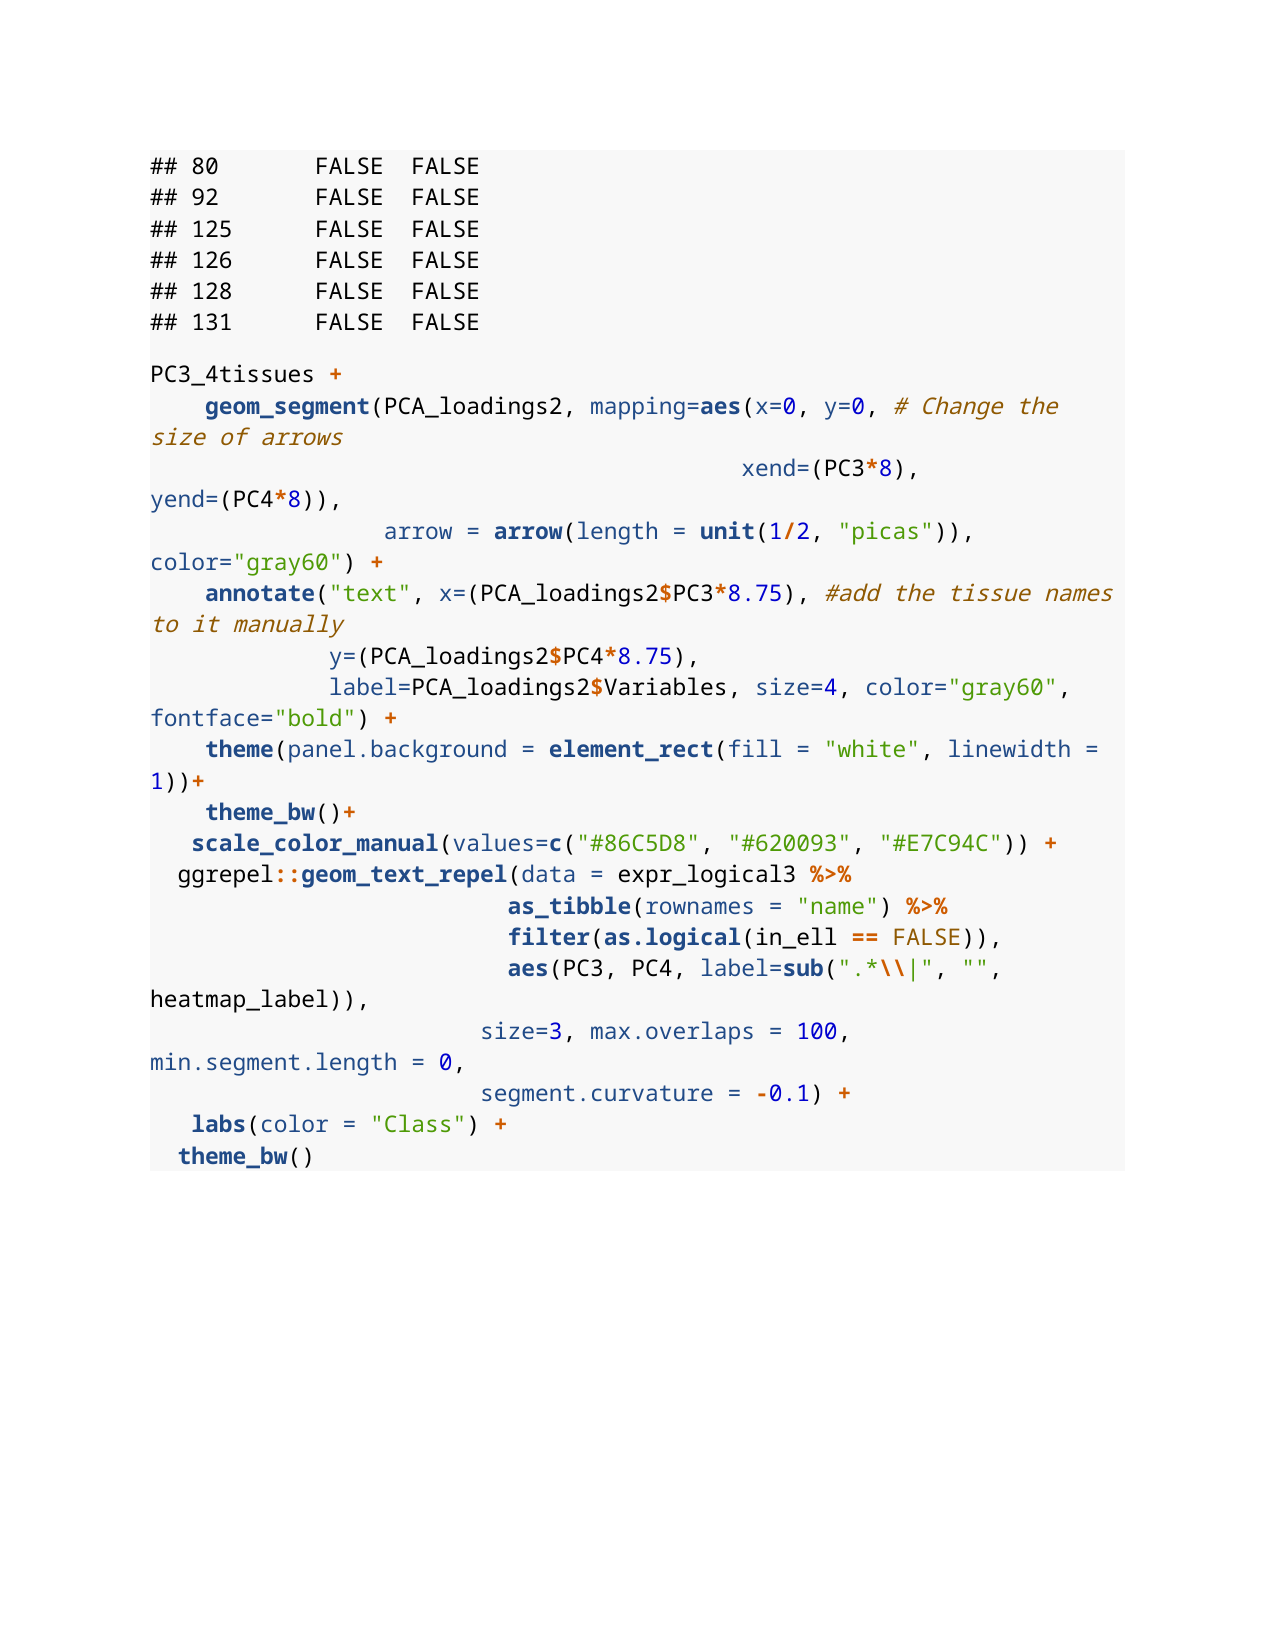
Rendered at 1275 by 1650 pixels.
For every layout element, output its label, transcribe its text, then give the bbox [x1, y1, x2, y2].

text PC3_4tissues + geom_segment(PCA_loadings2, mapping=aes(x=0, y=0, # Change the size of arrows xend=(PC3*8), yend=(PC4*8)), arrow = arrow(length = unit(1/2, "picas")), color="gray60") + annotate("text", x=(PCA_loadings2$PC3*8.75), #add the tissue names to it manually y=(PCA_loadings2$PC4*8.75), label=PCA_loadings2$Variables, size=4, color="gray60", fontface="bold") + theme(panel.background = element_rect(fill = "white", linewidth = 1))+ theme_bw()+ scale_color_manual(values=c("#86C5D8", "#620093", "#E7C94C")) + ggrepel::geom_text_repel(data = expr_logical3 %>% as_tibble(rownames = "name") %>% filter(as.logical(in_ell == FALSE)), aes(PC3, PC4, label=sub(".*\\|", "", heatmap_label)), size=3, max.overlaps = 100, min.segment.length = 0, segment.curvature = -0.1) + labs(color = "Class") + theme_bw() [150, 358, 1125, 1171]
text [150, 150, 1125, 337]
